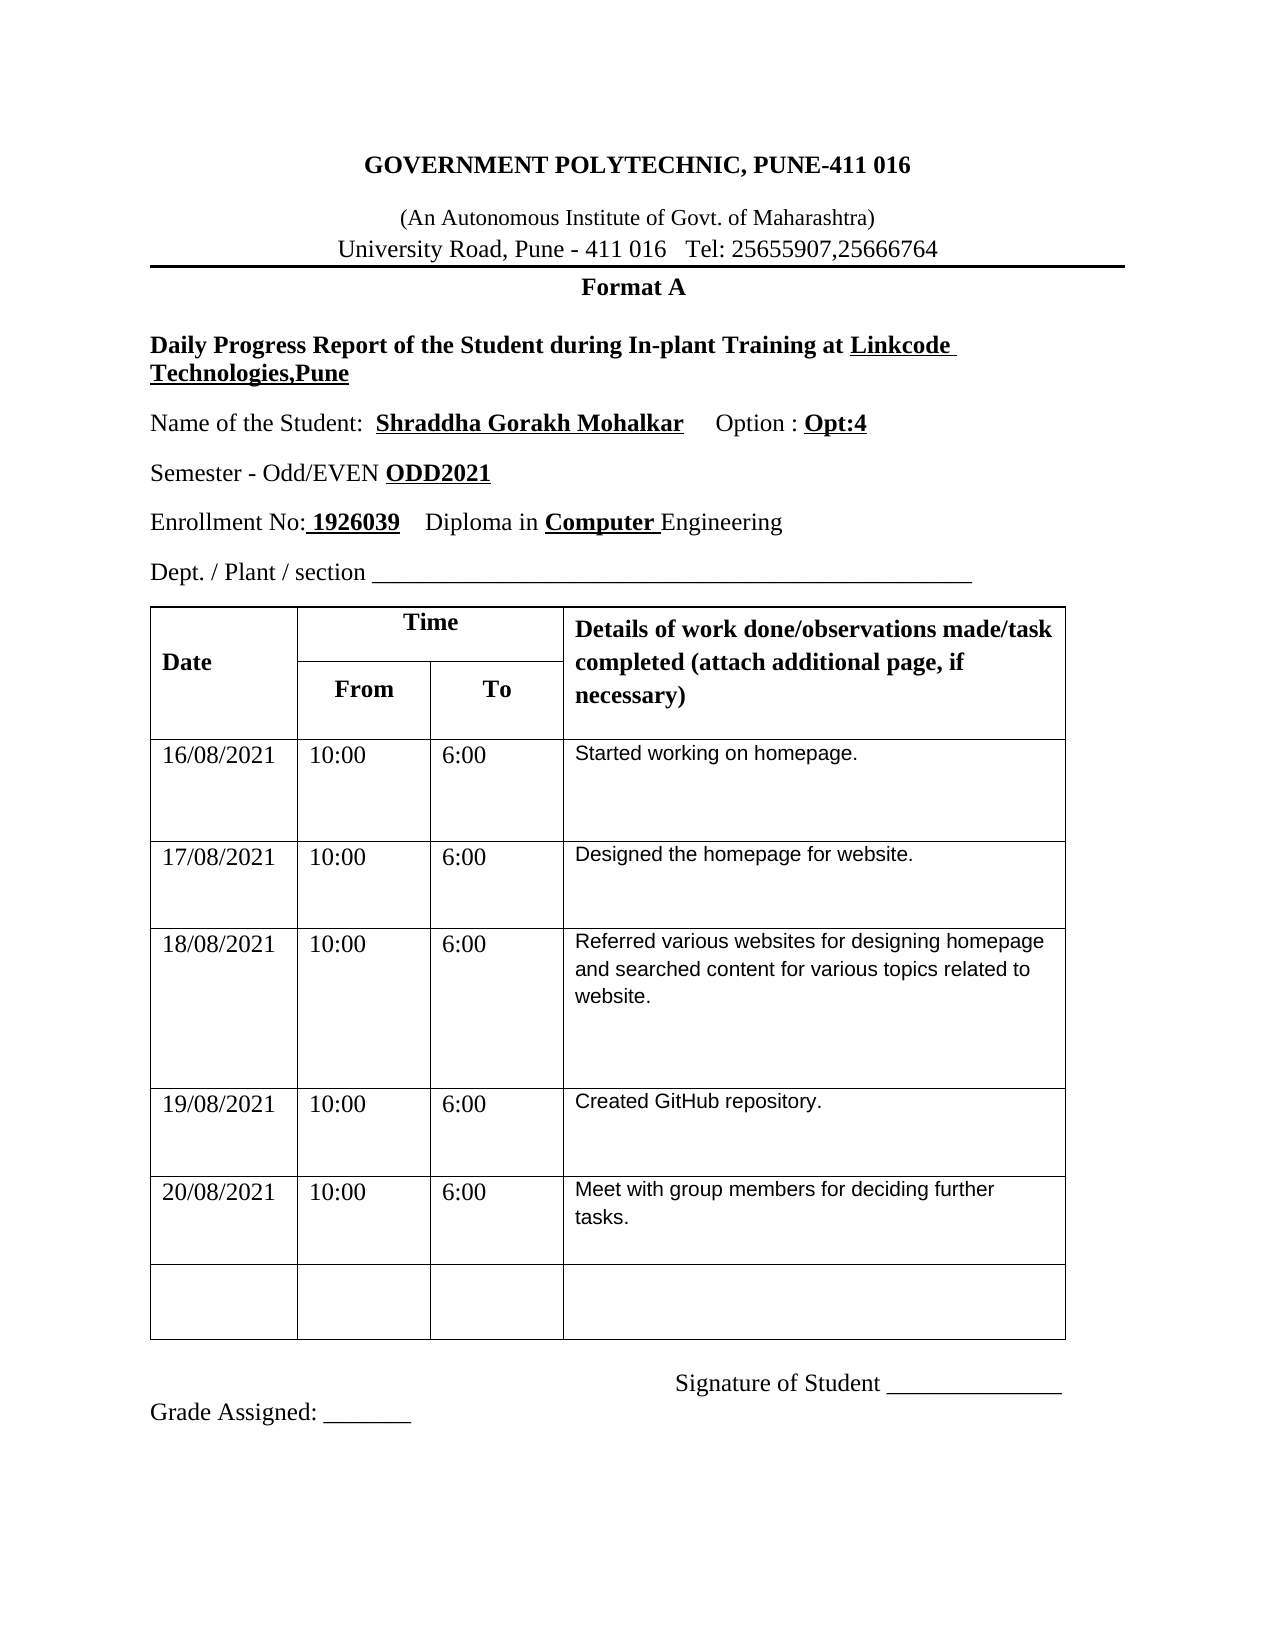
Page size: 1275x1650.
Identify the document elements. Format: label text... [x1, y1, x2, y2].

text University Road, Pune - 411 016 Tel: 25655907,25666764 [150, 234, 1125, 265]
table_cell From [298, 662, 430, 739]
table_header Date [151, 608, 297, 739]
table_cell 10:00 [298, 1089, 430, 1176]
table_cell [564, 1265, 1065, 1339]
table_cell 6:00 [431, 929, 563, 1088]
table_cell To [431, 662, 563, 739]
table_cell 6:00 [431, 842, 563, 928]
table_cell [431, 1265, 563, 1339]
text Format A [150, 272, 1125, 301]
table_cell 18/08/2021 [151, 929, 297, 1088]
text Name of the Student: Shraddha Gorakh Mohalkar Option : Opt:4 [150, 408, 1125, 437]
table_cell 6:00 [431, 1177, 563, 1264]
table_cell Referred various websites for designing homepage and searched content for various topics related to website. [564, 929, 1065, 1088]
table_cell 19/08/2021 [151, 1089, 297, 1176]
table_cell Designed the homepage for website. [564, 842, 1065, 928]
table_cell [298, 1265, 430, 1339]
table_header Details of work done/observations made/task completed (attach additional page, if necessary) [564, 608, 1065, 739]
table_cell 6:00 [431, 740, 563, 841]
table_cell 16/08/2021 [151, 740, 297, 841]
table_cell 10:00 [298, 929, 430, 1088]
table_cell 10:00 [298, 1177, 430, 1264]
table_cell 10:00 [298, 842, 430, 928]
table_cell 6:00 [431, 1089, 563, 1176]
text (An Autonomous Institute of Govt. of Maharashtra) [150, 204, 1125, 230]
text Enrollment No: 1926039 Diploma in Computer Engineering [150, 507, 1125, 536]
text Signature of Student ______________ [675, 1368, 1125, 1397]
text Dept. / Plant / section ________________________________________________ [150, 557, 1125, 586]
text Semester - Odd/EVEN ODD2021 [150, 458, 1125, 486]
table_cell Created GitHub repository. [564, 1089, 1065, 1176]
text Grade Assigned: _______ [150, 1397, 1125, 1425]
table_cell 20/08/2021 [151, 1177, 297, 1264]
table_cell Meet with group members for deciding further tasks. [564, 1177, 1065, 1264]
text GOVERNMENT POLYTECHNIC, PUNE-411 016 [150, 150, 1125, 179]
table_cell Started working on homepage. [564, 740, 1065, 841]
table_cell [151, 1265, 297, 1339]
text Daily Progress Report of the Student during In-plant Training at Linkcode Technologies,Pune [150, 330, 1125, 387]
table_header Time [298, 608, 563, 661]
table_cell 17/08/2021 [151, 842, 297, 928]
table_cell 10:00 [298, 740, 430, 841]
